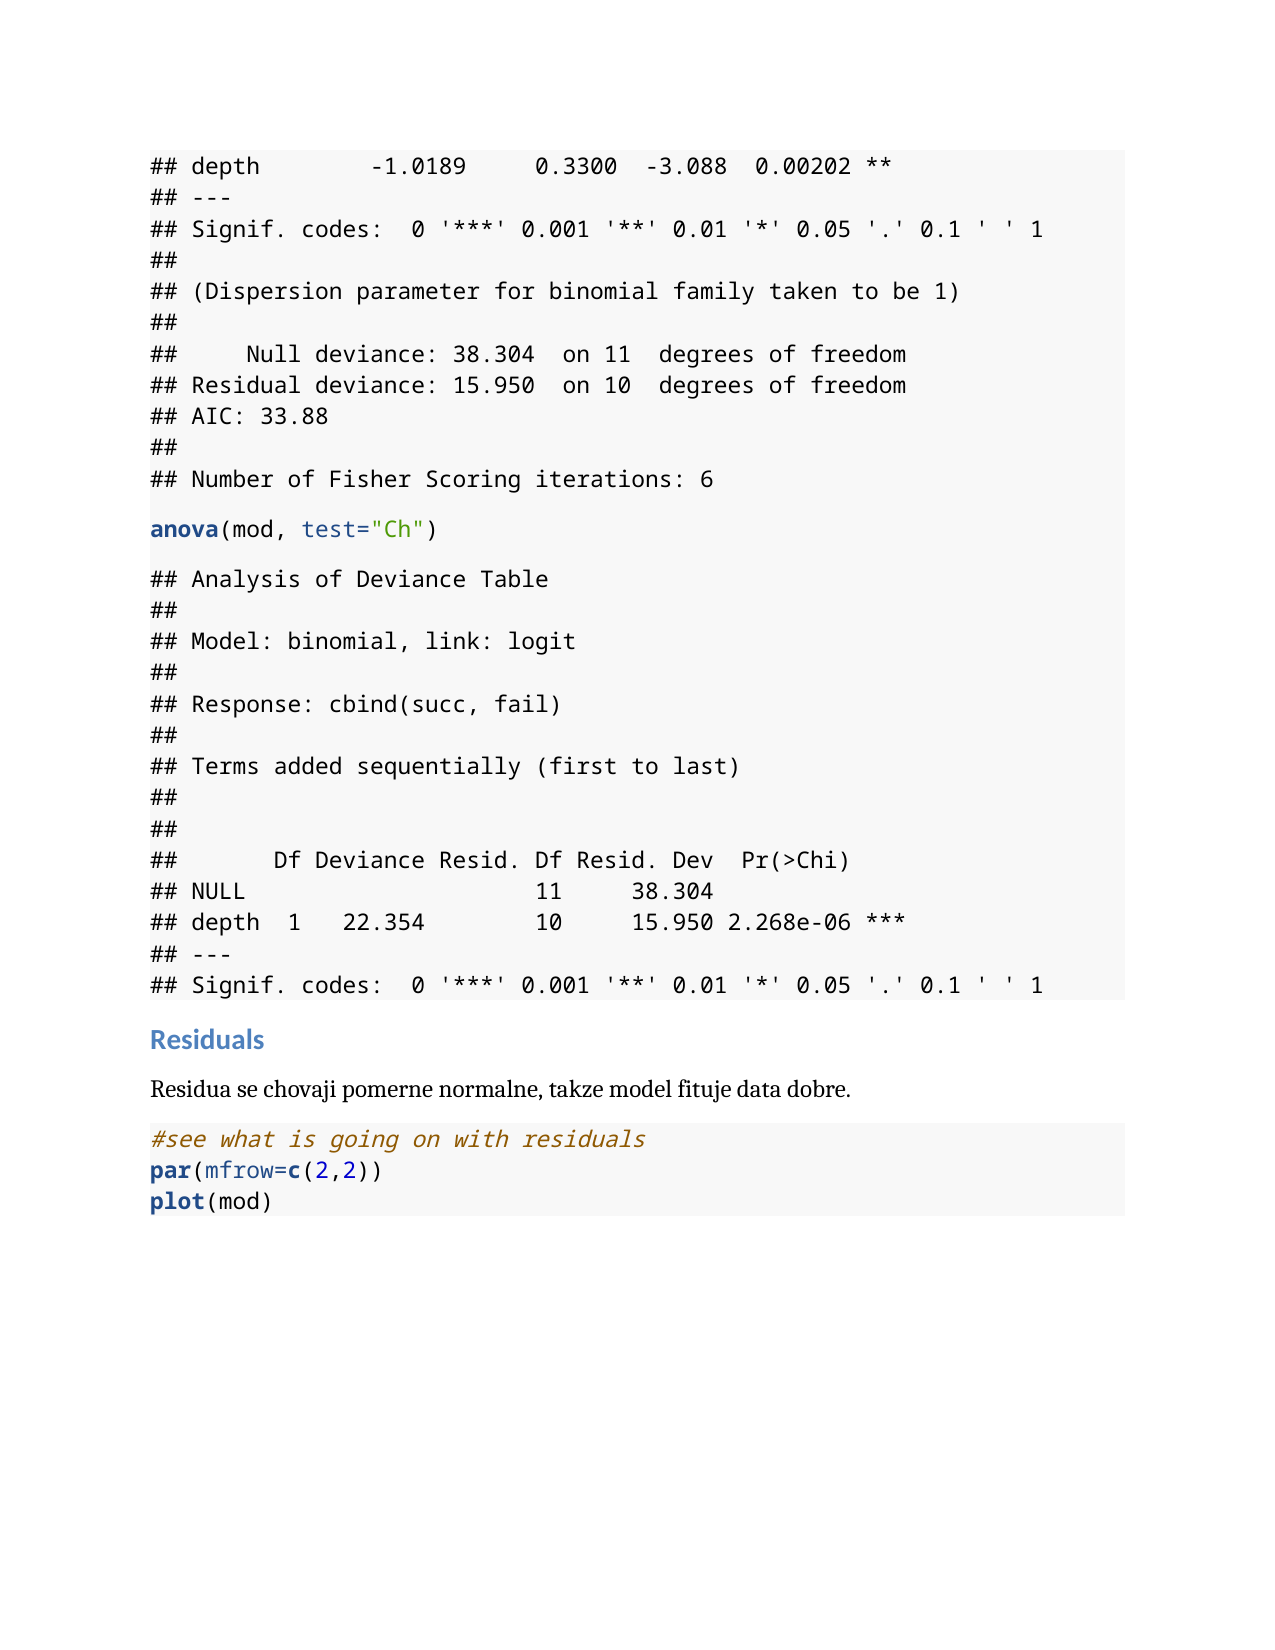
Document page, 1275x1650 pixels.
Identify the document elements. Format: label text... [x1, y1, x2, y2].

subtitle Residuals [150, 1021, 1125, 1056]
text Residua se chovaji pomerne normalne, takze model fituje data dobre. [150, 1075, 1125, 1104]
text anova(mod, test="Ch") [150, 512, 1125, 544]
text ## Analysis of Deviance Table ## ## Model: binomial, link: logit ## ## Response: cbind(succ, fail) ## ## Terms added sequentially (first to last) ## ## ## Df Deviance Resid. Df Resid. Dev Pr(>Chi) ## NULL 11 38.304 ## depth 1 22.354 10 15.950 2.268e-06 *** ## --- ## Signif. codes: 0 '***' 0.001 '**' 0.01 '*' 0.05 '.' 0.1 ' ' 1 [150, 562, 1125, 1000]
text #see what is going on with residuals par(mfrow=c(2,2)) plot(mod) [274, 1123, 1125, 1216]
